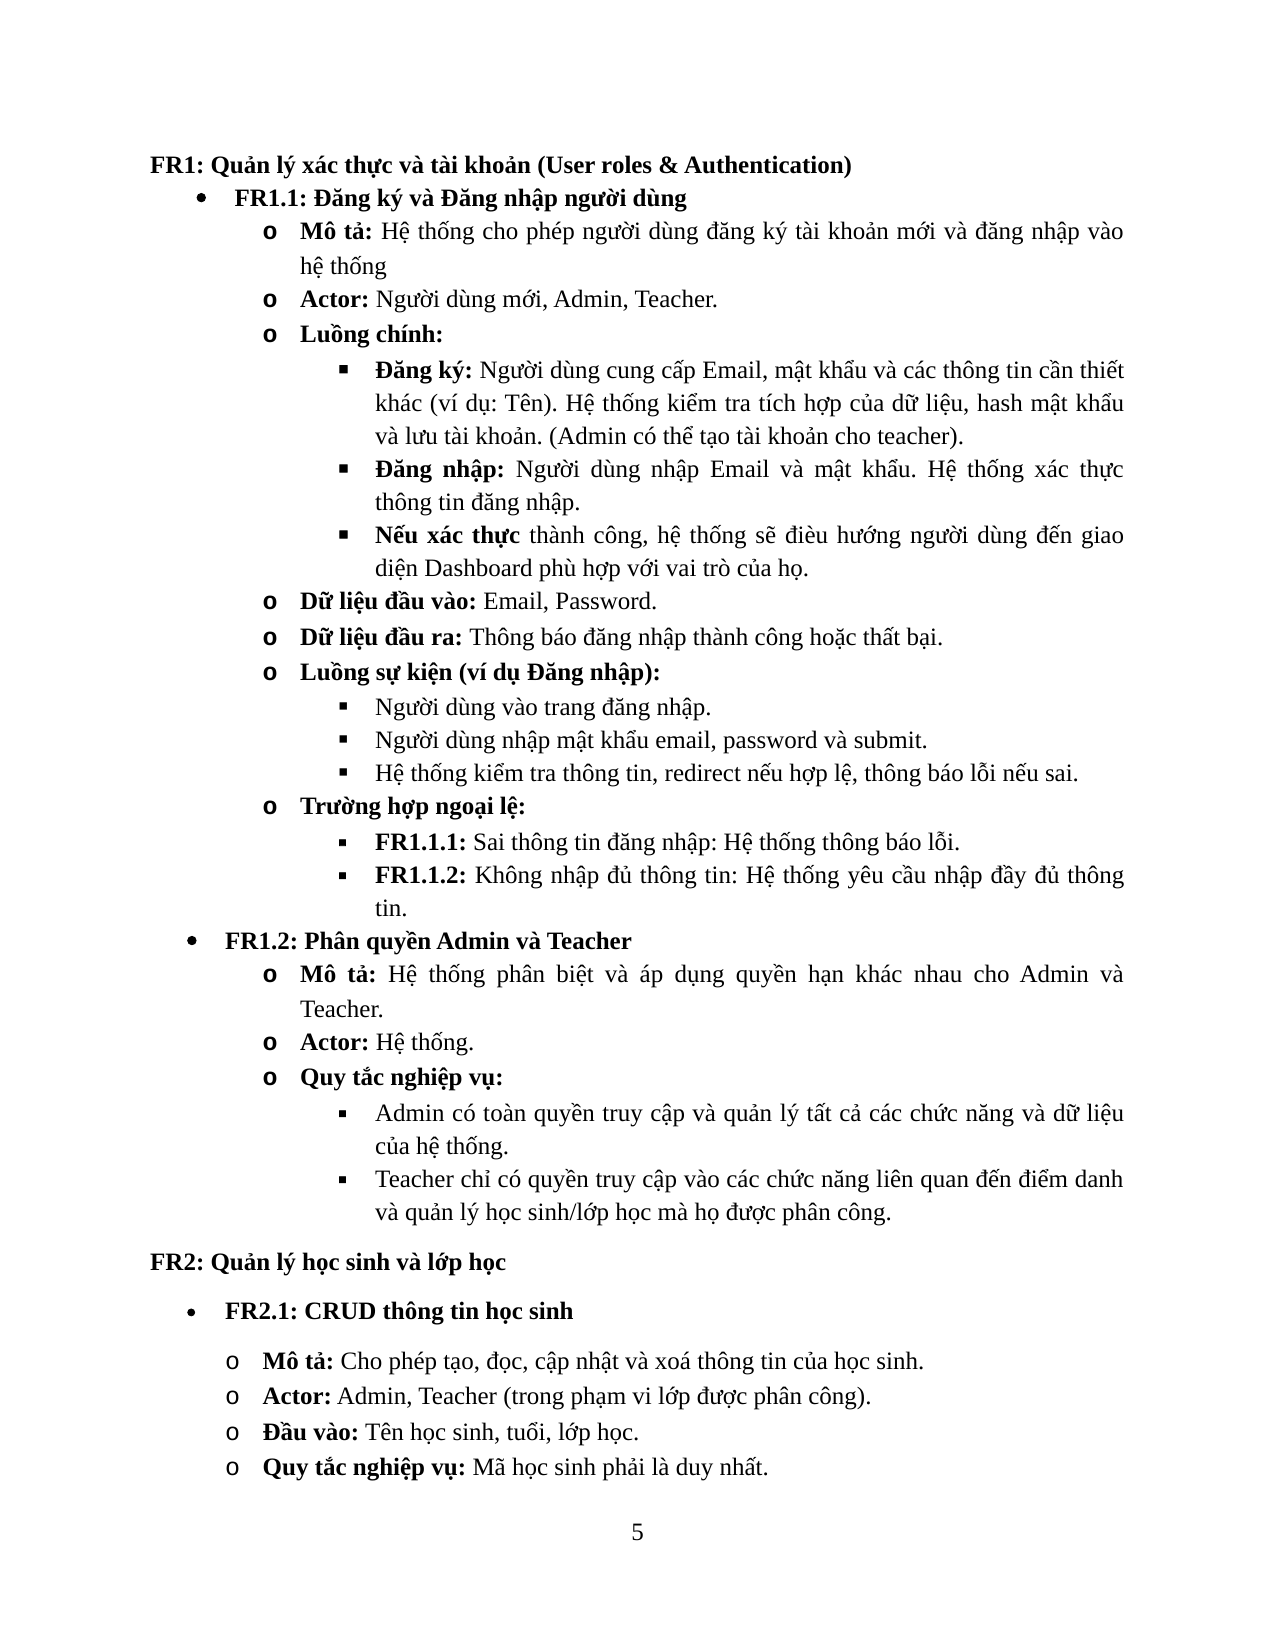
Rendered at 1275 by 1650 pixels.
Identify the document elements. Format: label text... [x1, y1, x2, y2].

list Actor: Người dùng mới, Admin, Teacher. [262, 284, 1125, 315]
list FR2.1: CRUD thông tin học sinh [187, 1296, 1125, 1325]
list Đăng ký: Người dùng cung cấp Email, mật khẩu và các thông tin cần thiết khác (ví dụ: Tên). Hệ thống kiểm tra tích hợp của dữ liệu, hash mật khẩu và lưu tài khoản. (Admin có thể tạo tài khoản cho teacher). [337, 355, 1125, 450]
list Teacher chỉ có quyền truy cập vào các chức năng liên quan đến điểm danh và quản lý học sinh/lớp học mà họ được phân công. [337, 1164, 1125, 1226]
list Quy tắc nghiệp vụ: Mã học sinh phải là duy nhất. [225, 1452, 1125, 1483]
list Quy tắc nghiệp vụ: [262, 1062, 1125, 1093]
list Trường hợp ngoại lệ: [262, 791, 1125, 822]
list Dữ liệu đầu ra: Thông báo đăng nhập thành công hoặc thất bại. [262, 622, 1125, 652]
list FR1.1.2: Không nhập đủ thông tin: Hệ thống yêu cầu nhập đầy đủ thông tin. [337, 860, 1125, 922]
list Mô tả: Hệ thống phân biệt và áp dụng quyền hạn khác nhau cho Admin và Teacher. [262, 959, 1125, 1023]
list Đăng nhập: Người dùng nhập Email và mật khẩu. Hệ thống xác thực thông tin đăng nhập. [337, 454, 1125, 516]
list FR1.1.1: Sai thông tin đăng nhập: Hệ thống thông báo lỗi. [337, 827, 1125, 856]
list Admin có toàn quyền truy cập và quản lý tất cả các chức năng và dữ liệu của hệ thống. [337, 1098, 1125, 1160]
text FR2: Quản lý học sinh và lớp học [150, 1247, 1125, 1275]
list FR1: Quản lý xác thực và tài khoản (User roles & Authentication) [150, 150, 1125, 179]
list Người dùng vào trang đăng nhập. [337, 692, 1125, 721]
list FR1.1: Đăng ký và Đăng nhập người dùng [197, 183, 1125, 212]
list Mô tả: Cho phép tạo, đọc, cập nhật và xoá thông tin của học sinh. [225, 1346, 1125, 1377]
list Đầu vào: Tên học sinh, tuổi, lớp học. [225, 1417, 1125, 1448]
list Nếu xác thực thành công, hệ thống sẽ đièu hướng người dùng đến giao diện Dashboard phù hợp với vai trò của họ. [337, 520, 1125, 582]
list Luồng chính: [262, 319, 1125, 350]
list Mô tả: Hệ thống cho phép người dùng đăng ký tài khoản mới và đăng nhập vào hệ thống [262, 216, 1125, 280]
list Luồng sự kiện (ví dụ Đăng nhập): [262, 657, 1125, 688]
list Dữ liệu đầu vào: Email, Password. [262, 586, 1125, 617]
list Hệ thống kiểm tra thông tin, redirect nếu hợp lệ, thông báo lỗi nếu sai. [337, 758, 1125, 787]
list Actor: Hệ thống. [262, 1027, 1125, 1058]
list Người dùng nhập mật khẩu email, password và submit. [337, 725, 1125, 754]
list FR1.2: Phân quyền Admin và Teacher [187, 926, 1125, 955]
list Actor: Admin, Teacher (trong phạm vi lớp được phân công). [225, 1381, 1125, 1412]
